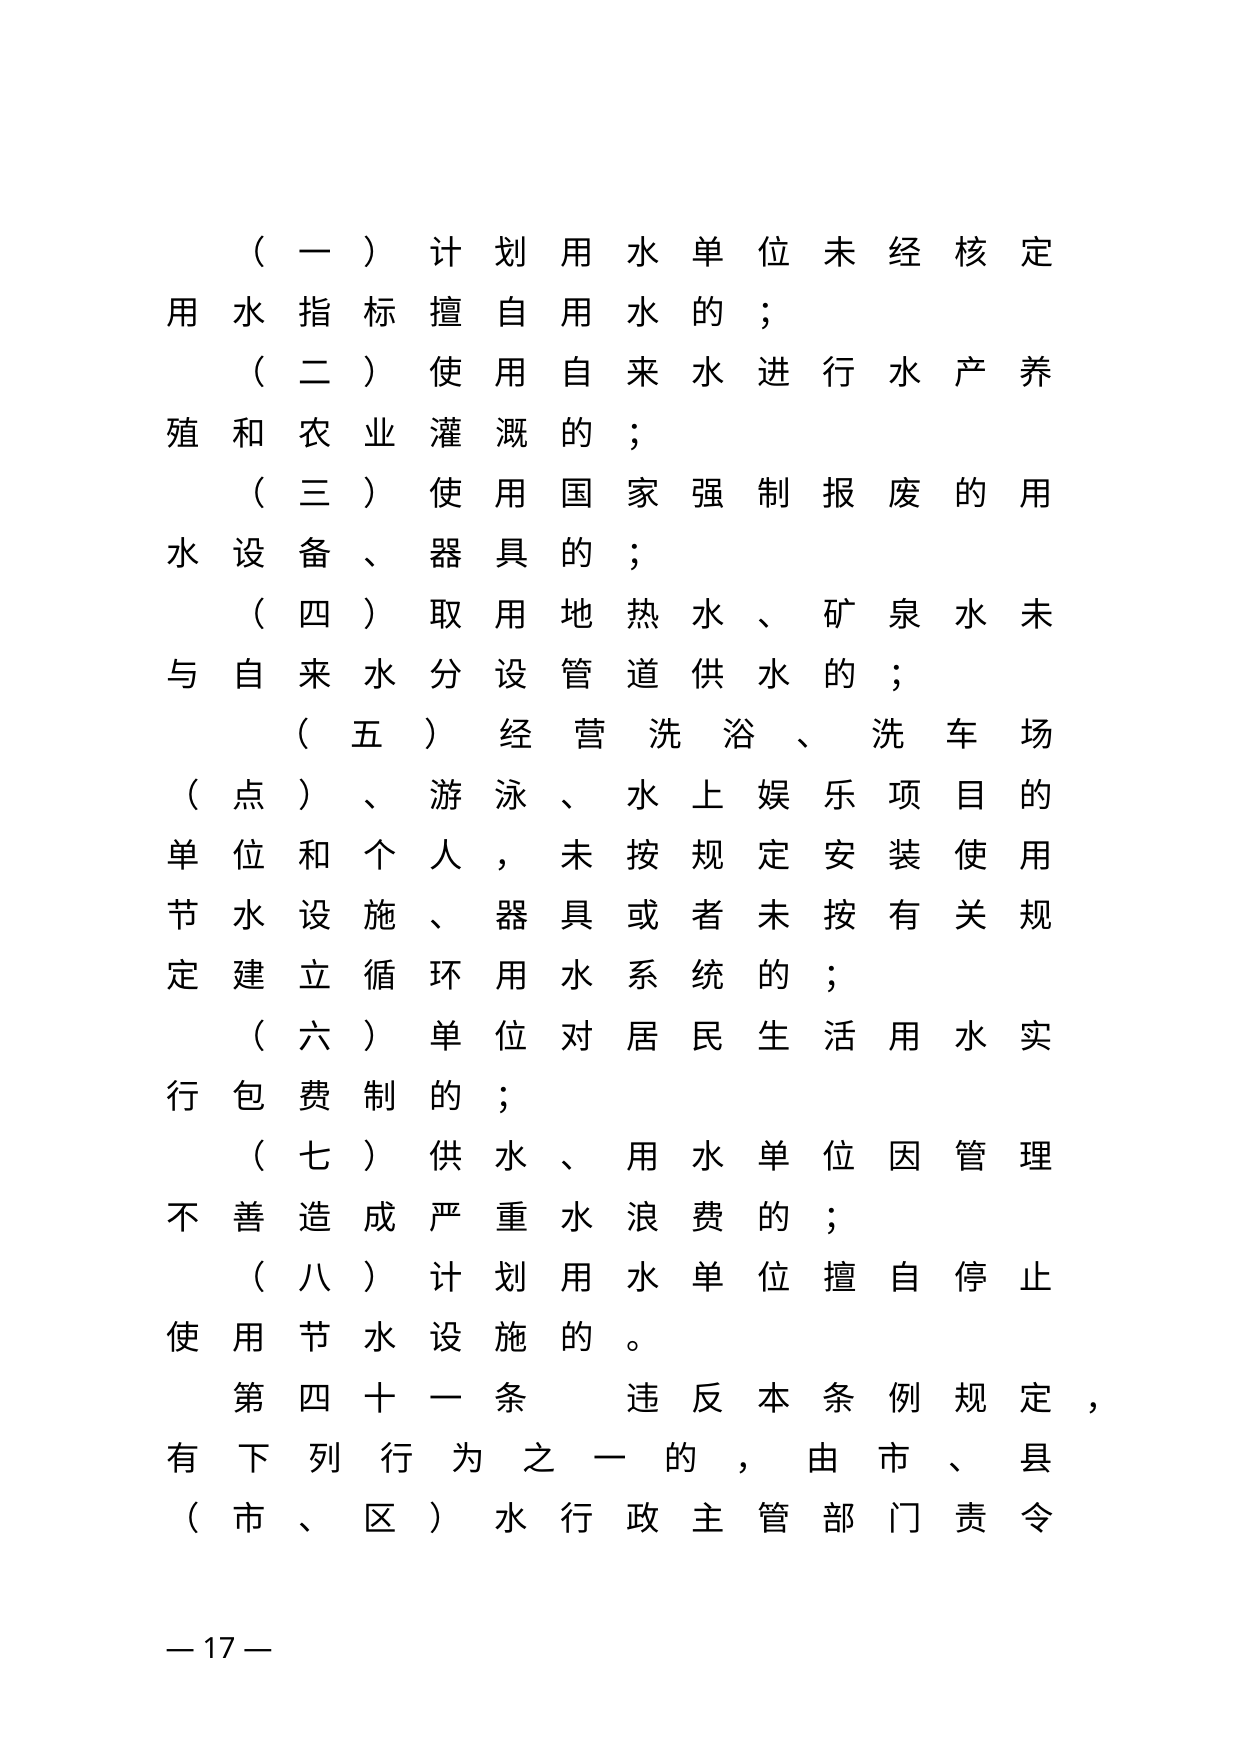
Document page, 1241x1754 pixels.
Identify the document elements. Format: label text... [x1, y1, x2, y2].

text （二）使用自来水进行水产养殖和农业灌溉的； [167, 340, 1085, 461]
text （八）计划用水单位擅自停止使用节水设施的。 [167, 1245, 1085, 1365]
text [167, 1365, 1085, 1546]
text （四）取用地热水、矿泉水未与自来水分设管道供水的； [167, 581, 1085, 702]
text （三）使用国家强制报废的用水设备、器具的； [167, 461, 1085, 581]
text （五）经营洗浴、洗车场（点）、游泳、水上娱乐项目的单位和个人，未按规定安装使用节水设施、器具或者未按有关规定建立循环用水系统的； [167, 702, 1085, 1003]
text （一）计划用水单位未经核定用水指标擅自用水的； [167, 219, 1085, 340]
text （六）单位对居民生活用水实行包费制的； [167, 1003, 1085, 1124]
text （七）供水、用水单位因管理不善造成严重水浪费的； [167, 1124, 1085, 1245]
